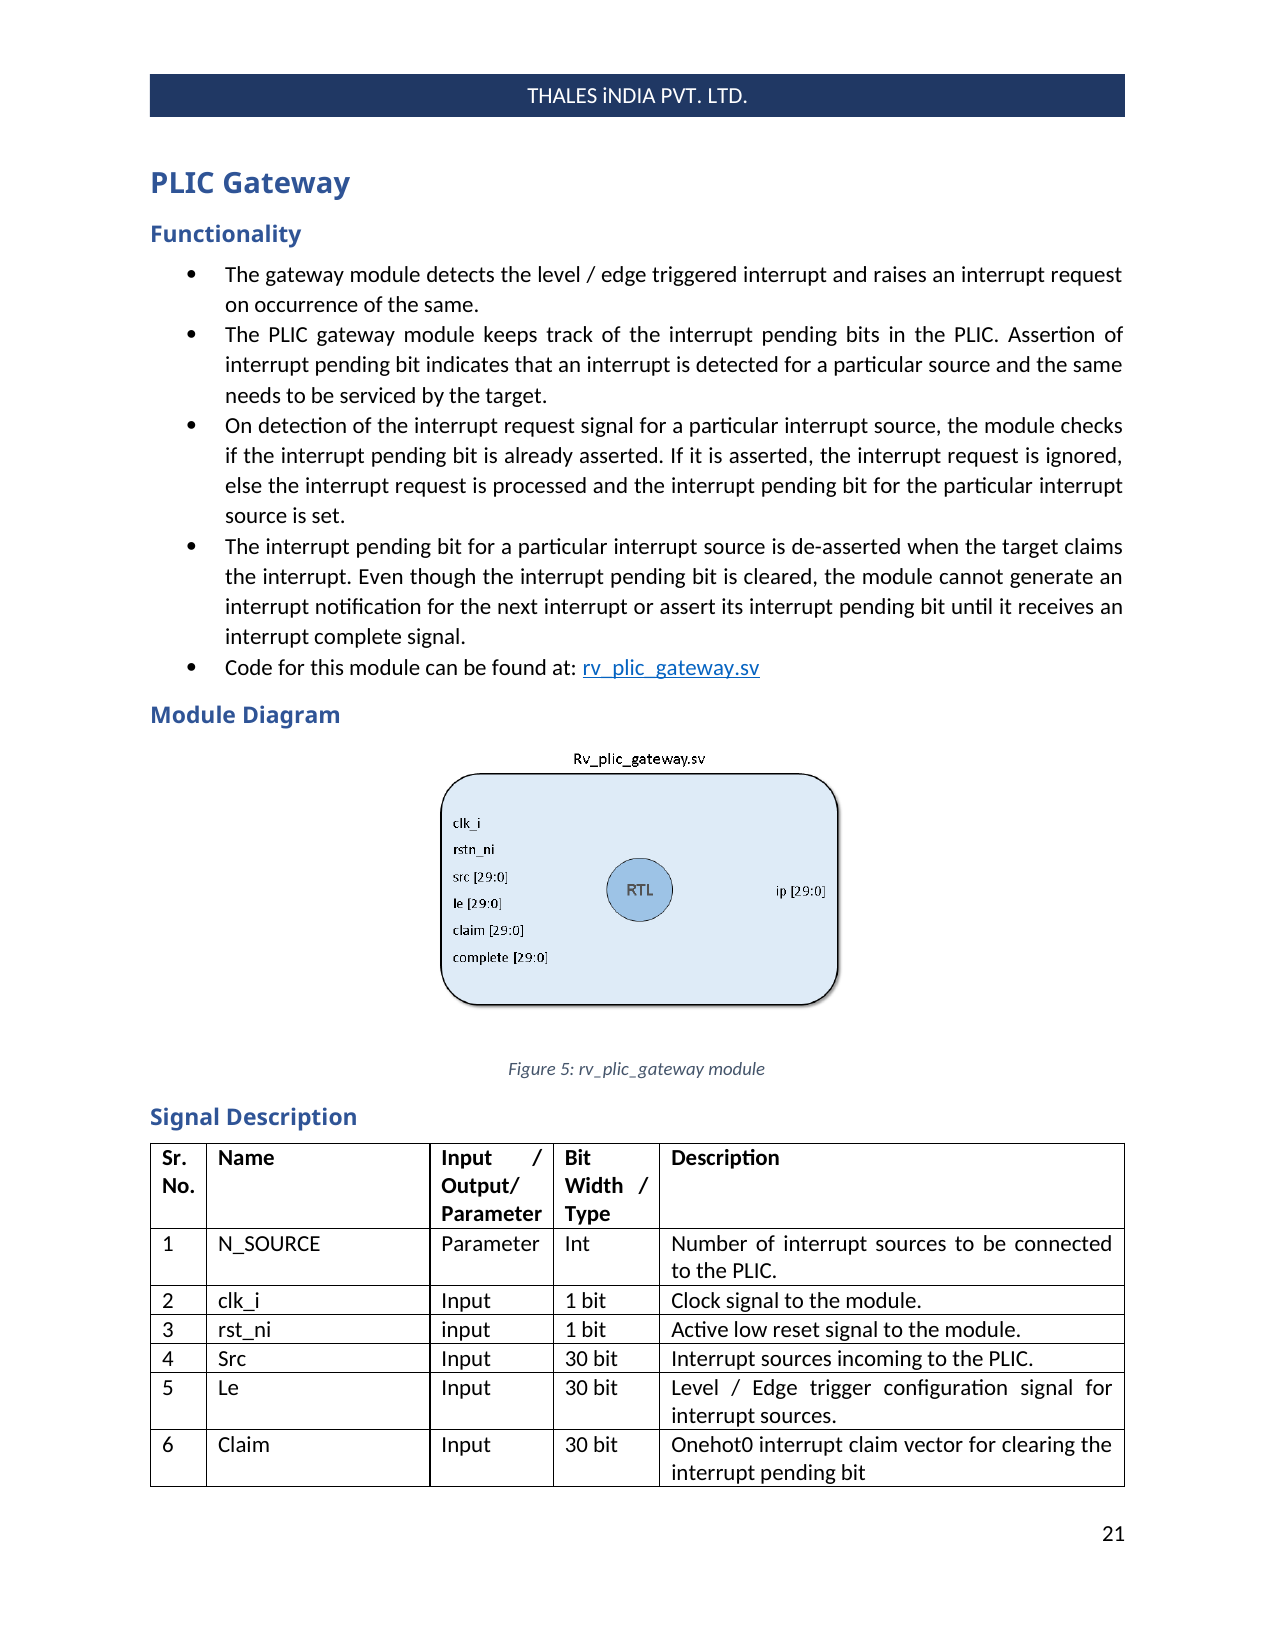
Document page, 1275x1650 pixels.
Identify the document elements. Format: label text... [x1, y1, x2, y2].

subtitle Signal Description [150, 1100, 1125, 1132]
table_cell clk_i [207, 1286, 429, 1314]
table_cell rst_ni [207, 1315, 429, 1343]
table_cell 5 [151, 1373, 206, 1429]
table_cell Number of interrupt sources to be connected to the PLIC. [660, 1229, 1124, 1285]
picture [405, 741, 870, 1038]
table_cell Int [554, 1229, 659, 1285]
list The gateway module detects the level / edge triggered interrupt and raises an interrupt request on occurrence of the same. [187, 260, 1125, 318]
table_cell Le [207, 1373, 429, 1429]
table_cell Interrupt sources incoming to the PLIC. [660, 1344, 1124, 1372]
table_cell 30 bit [554, 1430, 659, 1486]
table_cell 1 bit [554, 1286, 659, 1314]
table_cell Input [431, 1430, 553, 1486]
table_cell Input [431, 1373, 553, 1429]
subtitle PLIC Gateway [150, 162, 1125, 202]
table_header Input / Output/ Parameter [431, 1144, 553, 1228]
table_cell Level / Edge trigger configuration signal for interrupt sources. [660, 1373, 1124, 1429]
subtitle Functionality [150, 218, 1125, 249]
table_cell Active low reset signal to the module. [660, 1315, 1124, 1343]
table_cell 1 bit [554, 1315, 659, 1343]
list Code for this module can be found at: rv_plic_gateway.sv [187, 653, 1125, 681]
table_cell Parameter [431, 1229, 553, 1285]
table_cell 30 bit [554, 1373, 659, 1429]
list The interrupt pending bit for a particular interrupt source is de-asserted when the target claims the interrupt. Even though the interrupt pending bit is cleared, the module cannot generate an interrupt notification for the next interrupt or assert its interrupt pending bit until it receives an interrupt complete signal. [187, 532, 1125, 650]
table_cell 30 bit [554, 1344, 659, 1372]
table_cell Clock signal to the module. [660, 1286, 1124, 1314]
list The PLIC gateway module keeps track of the interrupt pending bits in the PLIC. Assertion of interrupt pending bit indicates that an interrupt is detected for a particular source and the same needs to be serviced by the target. [187, 320, 1125, 409]
table_header Sr. No. [151, 1144, 206, 1228]
table_header Description [660, 1144, 1124, 1228]
list On detection of the interrupt request signal for a particular interrupt source, the module checks if the interrupt pending bit is already asserted. If it is asserted, the interrupt request is ignored, else the interrupt request is processed and the interrupt pending bit for the particular interrupt source is set. [187, 411, 1125, 529]
table_header Bit Width / Type [554, 1144, 659, 1228]
table_cell 3 [151, 1315, 206, 1343]
subtitle Module Diagram [150, 699, 1125, 731]
table_cell 4 [151, 1344, 206, 1372]
table_cell N_SOURCE [207, 1229, 429, 1285]
table_cell Input [431, 1344, 553, 1372]
table_cell Src [207, 1344, 429, 1372]
table_cell 2 [151, 1286, 206, 1314]
table_cell Input [431, 1286, 553, 1314]
table_cell 1 [151, 1229, 206, 1285]
table_cell 6 [151, 1430, 206, 1486]
table_cell Claim [207, 1430, 429, 1486]
table_cell input [431, 1315, 553, 1343]
table_cell Onehot0 interrupt claim vector for clearing the interrupt pending bit [660, 1430, 1124, 1486]
table_header Name [207, 1144, 429, 1228]
